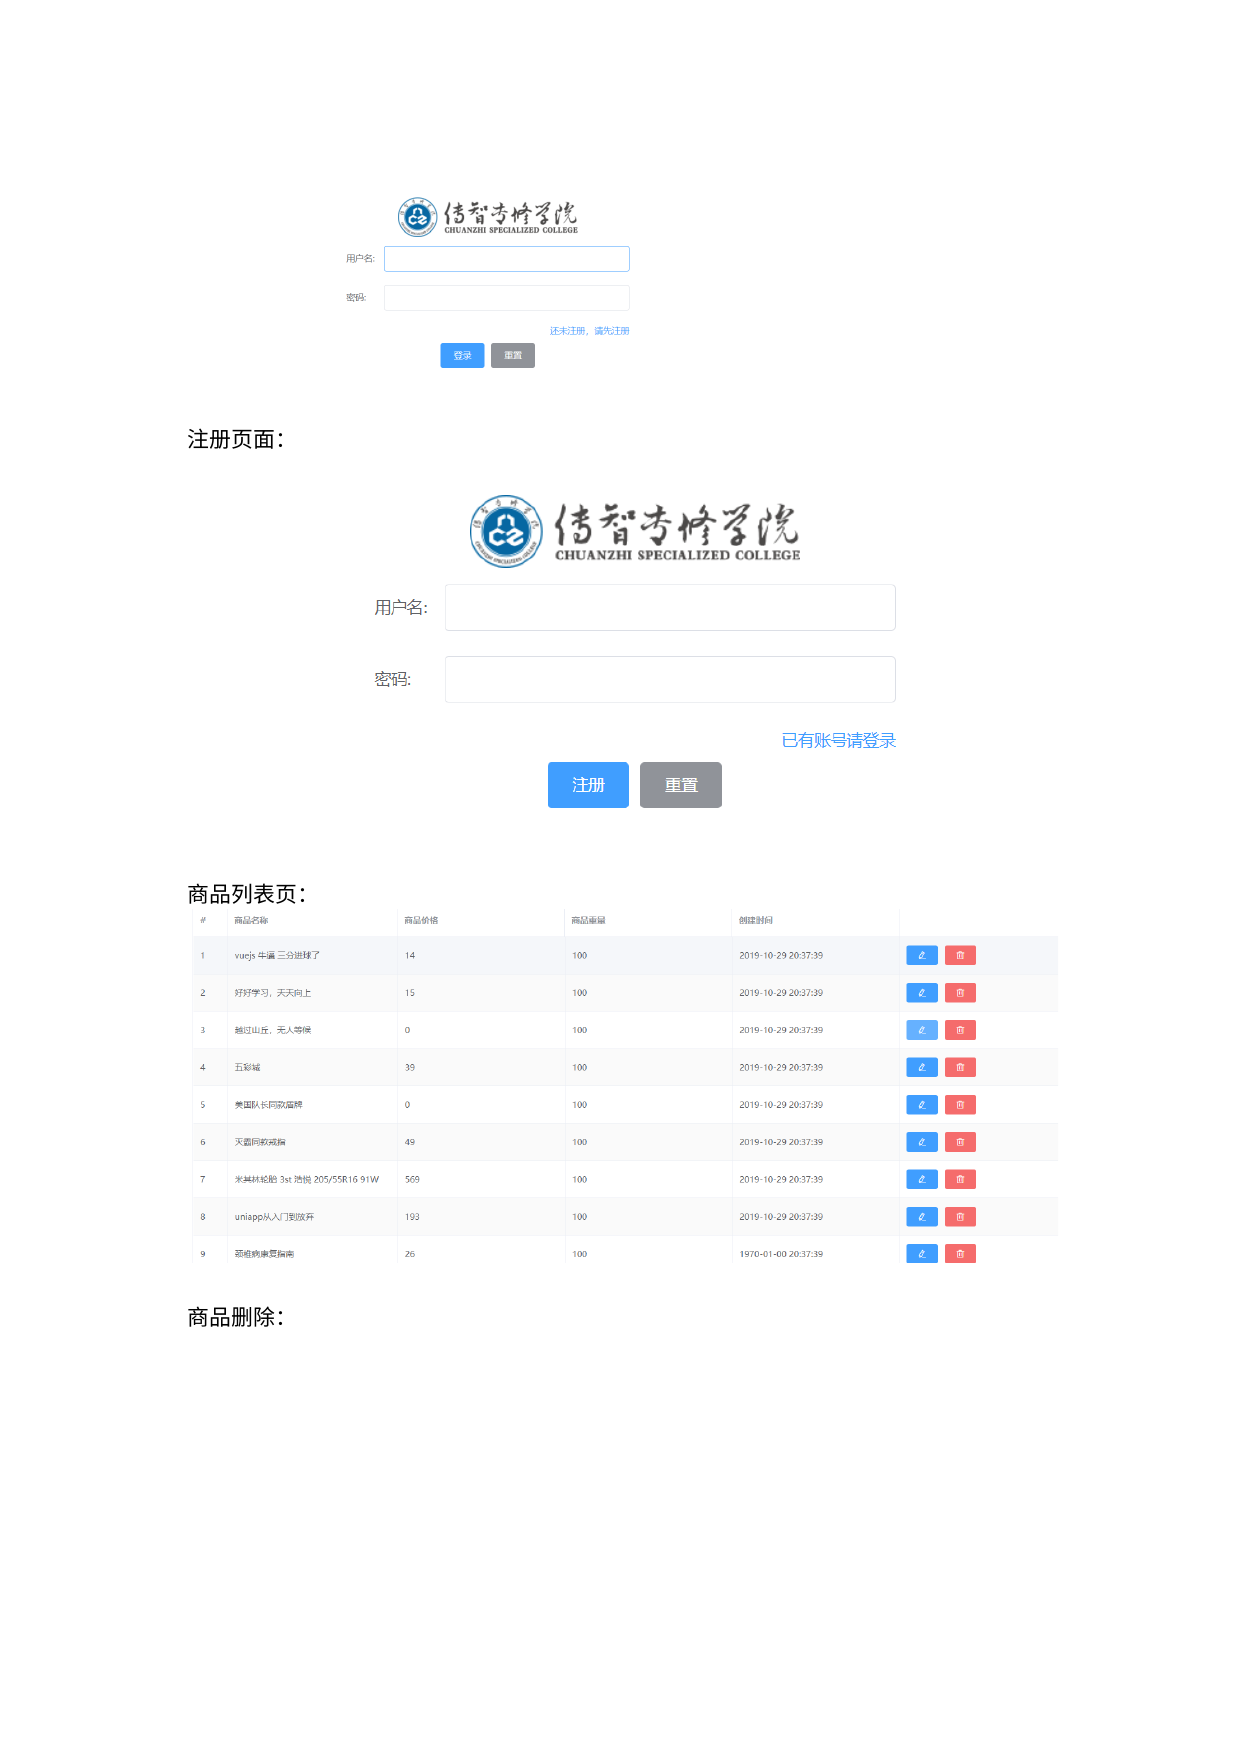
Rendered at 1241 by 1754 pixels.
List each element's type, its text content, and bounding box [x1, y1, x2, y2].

picture [187, 909, 1059, 1263]
picture [187, 454, 1053, 872]
text 商品删除： [187, 1299, 1053, 1332]
picture [187, 162, 841, 406]
text 注册页面： [187, 422, 1053, 454]
text 商品列表页： [187, 877, 1053, 909]
